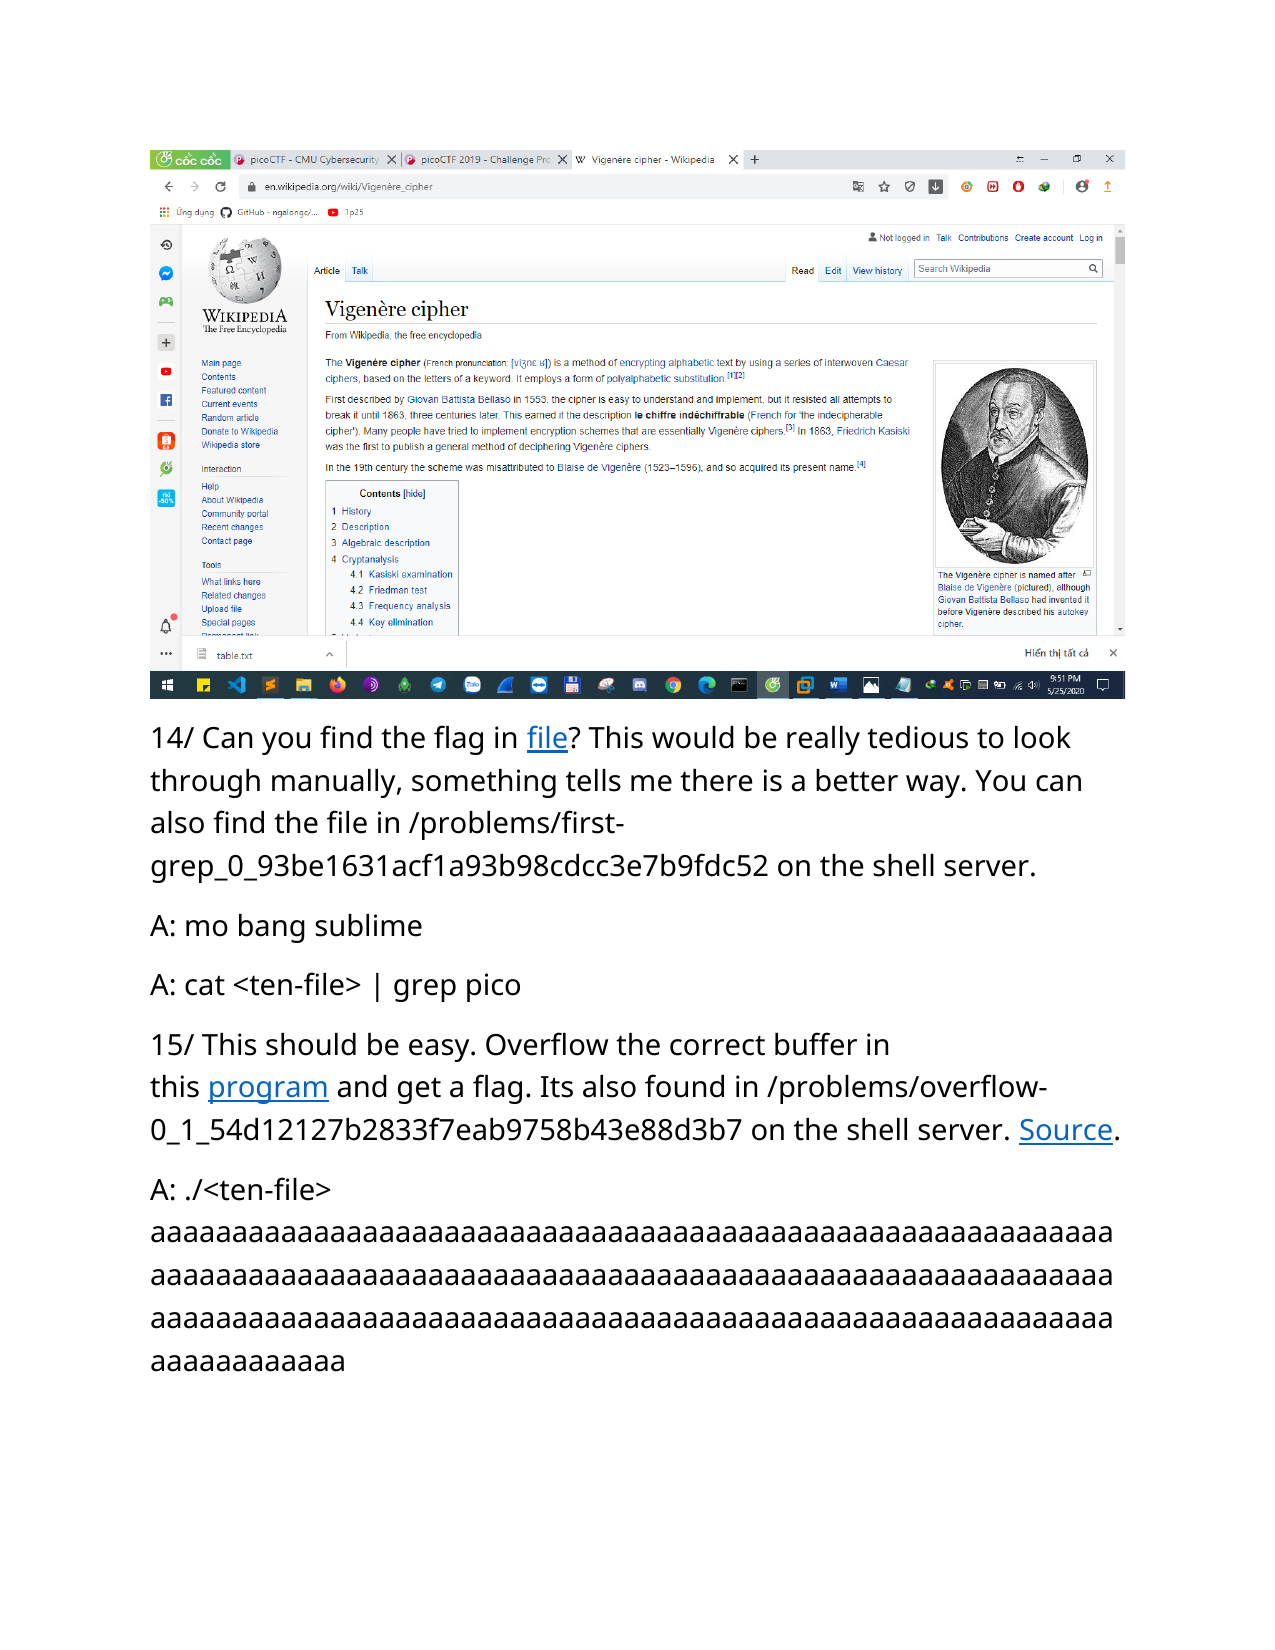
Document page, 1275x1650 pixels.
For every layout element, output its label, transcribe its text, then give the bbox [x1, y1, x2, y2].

text A: mo bang sublime [150, 905, 1125, 944]
text 14/ Can you find the flag in file? This would be really tedious to look through manually, something tells me there is a better way. You can also find the file in /problems/first-grep_0_93be1631acf1a93b98cdcc3e7b9fdc52 on the shell server. [150, 717, 1125, 885]
text 15/ This should be easy. Overflow the correct buffer in this program and get a flag. Its also found in /problems/overflow-0_1_54d12127b2833f7eab9758b43e88d3b7 on the shell server. Source. [150, 1024, 1125, 1149]
picture [150, 150, 1125, 699]
text A: ./<ten-file> aaaaaaaaaaaaaaaaaaaaaaaaaaaaaaaaaaaaaaaaaaaaaaaaaaaaaaaaaaaaaaaaaaaaaaaaaaaaaaaaaaaaaaaaaaaaaaaaaaaaaaaaaaaaaaaaaaaaaaaaaaaaaaaaaaaaaaaaaaaaaaaaaaaaaaaaaaaaaaaaaaaaaaaaaaaaaaaaaaaaaaaaaaaaa [150, 1169, 1125, 1380]
text A: cat <ten-file> | grep pico [150, 964, 1125, 1004]
